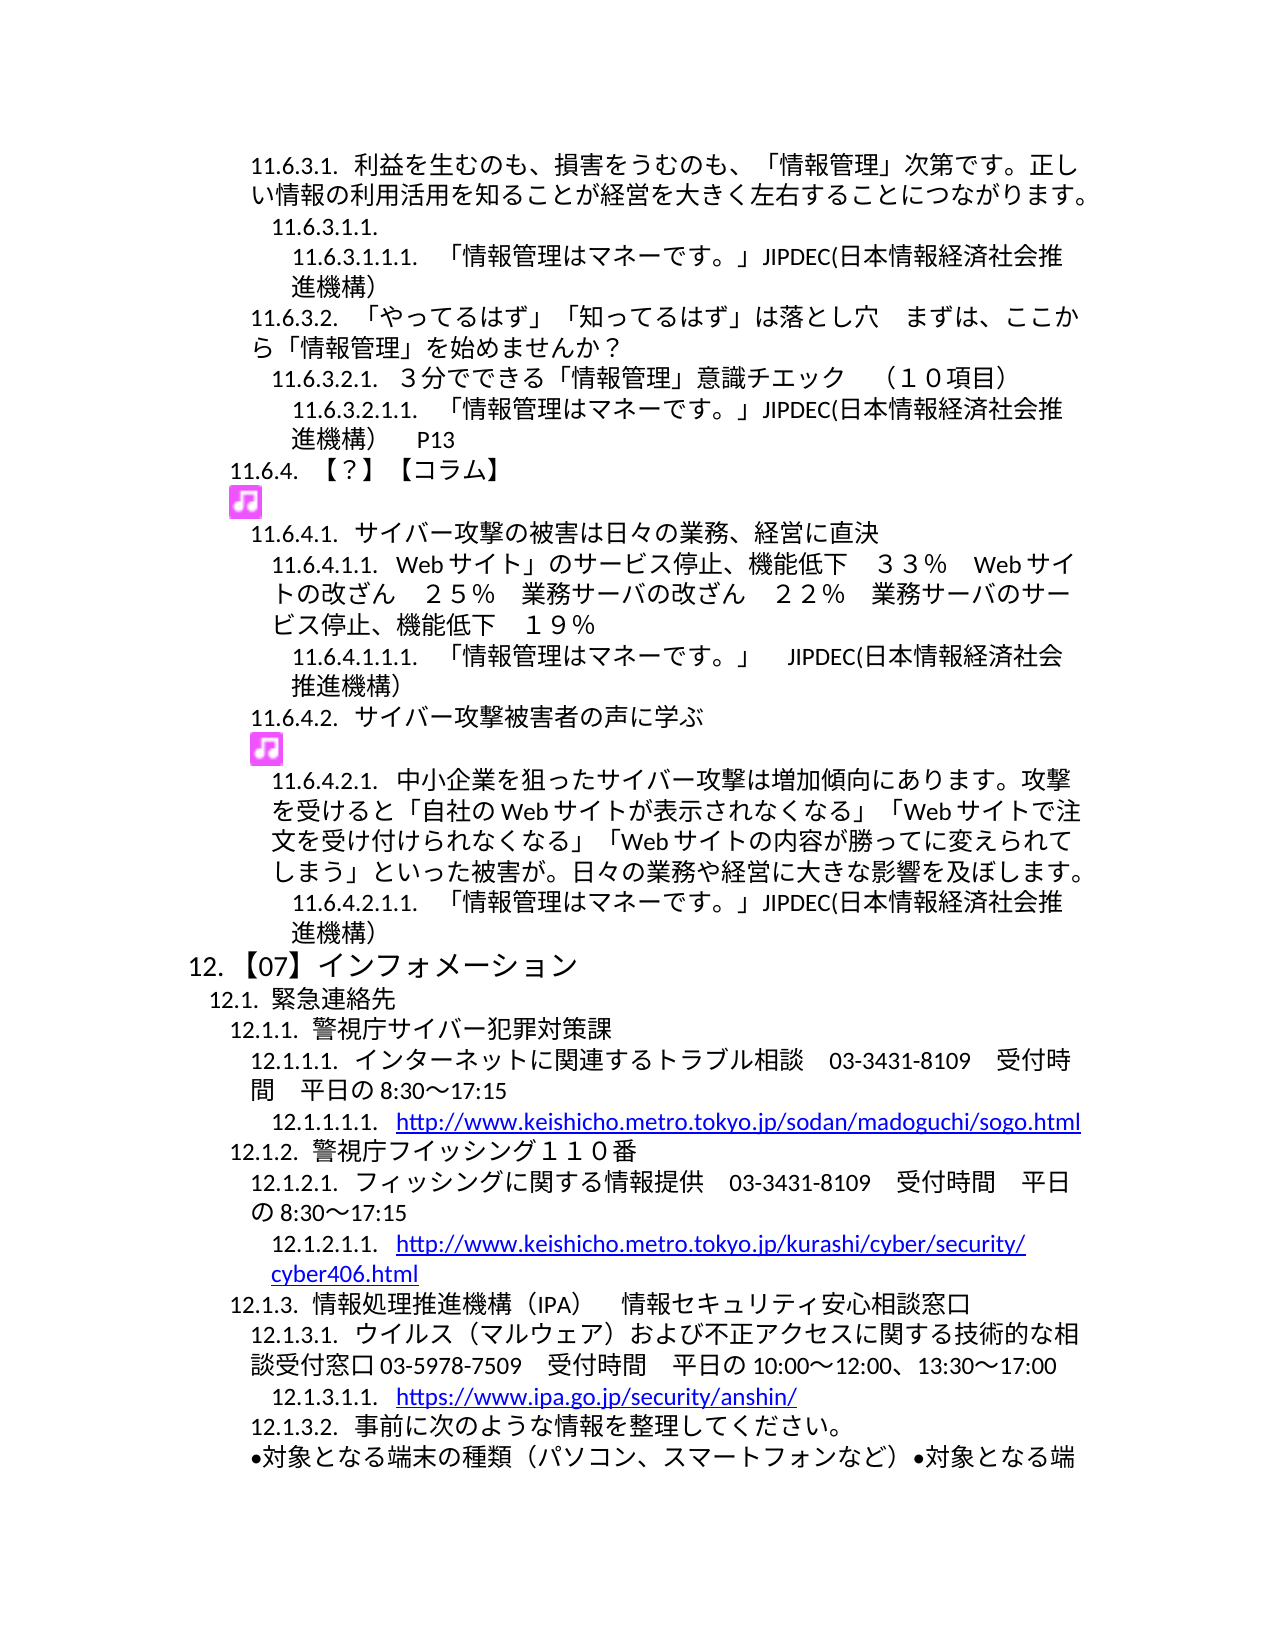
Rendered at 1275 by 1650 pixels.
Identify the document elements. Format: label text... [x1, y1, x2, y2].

subtitle 利益を生むのも、損害をうむのも、「情報管理」次第です。正しい情報の利用活用を知ることが経営を大きく左右することにつながります。 [250, 150, 1087, 211]
subtitle Webサイト」のサービス停止、機能低下 ３３％ Webサイトの改ざん ２５％ 業務サーバの改ざん ２２％ 業務サーバのサービス停止、機能低下 １９％ [271, 549, 1087, 641]
subtitle 情報処理推進機構（IPA） 情報セキュリティ安心相談窓口 [229, 1289, 1087, 1320]
subtitle ３分でできる「情報管理」意識チエック （１０項目） [271, 364, 1087, 394]
subtitle 「やってるはず」「知ってるはず」は落とし穴 まずは、ここから「情報管理」を始めませんか？ [250, 303, 1087, 364]
subtitle 「情報管理はマネーです。」JIPDEC(日本情報経済社会推進機構） [292, 887, 1087, 948]
subtitle 【07】インフォメーション [187, 948, 1087, 984]
subtitle フィッシングに関する情報提供 03-3431-8109 受付時間 平日の8:30～17:15 [250, 1167, 1087, 1228]
subtitle 「情報管理はマネーです。」 JIPDEC(日本情報経済社会推進機構） [292, 641, 1087, 702]
subtitle 警視庁フイッシング１１０番 [229, 1137, 1087, 1167]
subtitle http://www.keishicho.metro.tokyo.jp/kurashi/cyber/security/cyber406.html [271, 1228, 1087, 1289]
subtitle ウイルス（マルウェア）および不正アクセスに関する技術的な相談受付窓口03-5978-7509 受付時間 平日の10:00～12:00、13:30～17:00 [250, 1320, 1087, 1381]
subtitle サイバー攻撃の被害は日々の業務、経営に直決 [250, 519, 1087, 549]
subtitle https://www.ipa.go.jp/security/anshin/ [271, 1381, 1087, 1411]
subtitle http://www.keishicho.metro.tokyo.jp/sodan/madoguchi/sogo.html [271, 1106, 1087, 1137]
subtitle 「情報管理はマネーです。」JIPDEC(日本情報経済社会推進機構） [292, 242, 1087, 303]
subtitle 中小企業を狙ったサイバー攻撃は増加傾向にあります。攻撃を受けると「自社のWebサイトが表示されなくなる」「Webサイトで注文を受け付けられなくなる」「Webサイトの内容が勝ってに変えられてしまう」といった被害が。日々の業務や経営に大きな影響を及ぼします。 [271, 765, 1087, 887]
subtitle インターネットに関連するトラブル相談 03-3431-8109 受付時間 平日の8:30～17:15 [250, 1045, 1087, 1106]
subtitle 【？】【コラム】 [229, 455, 1087, 486]
subtitle 緊急連絡先 [208, 984, 1087, 1014]
picture [229, 485, 262, 519]
subtitle 「情報管理はマネーです。」JIPDEC(日本情報経済社会推進機構） P13 [292, 394, 1087, 455]
subtitle 警視庁サイバー犯罪対策課 [229, 1014, 1087, 1045]
subtitle サイバー攻撃被害者の声に学ぶ [250, 702, 1087, 732]
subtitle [250, 1411, 1087, 1472]
picture [250, 732, 283, 766]
